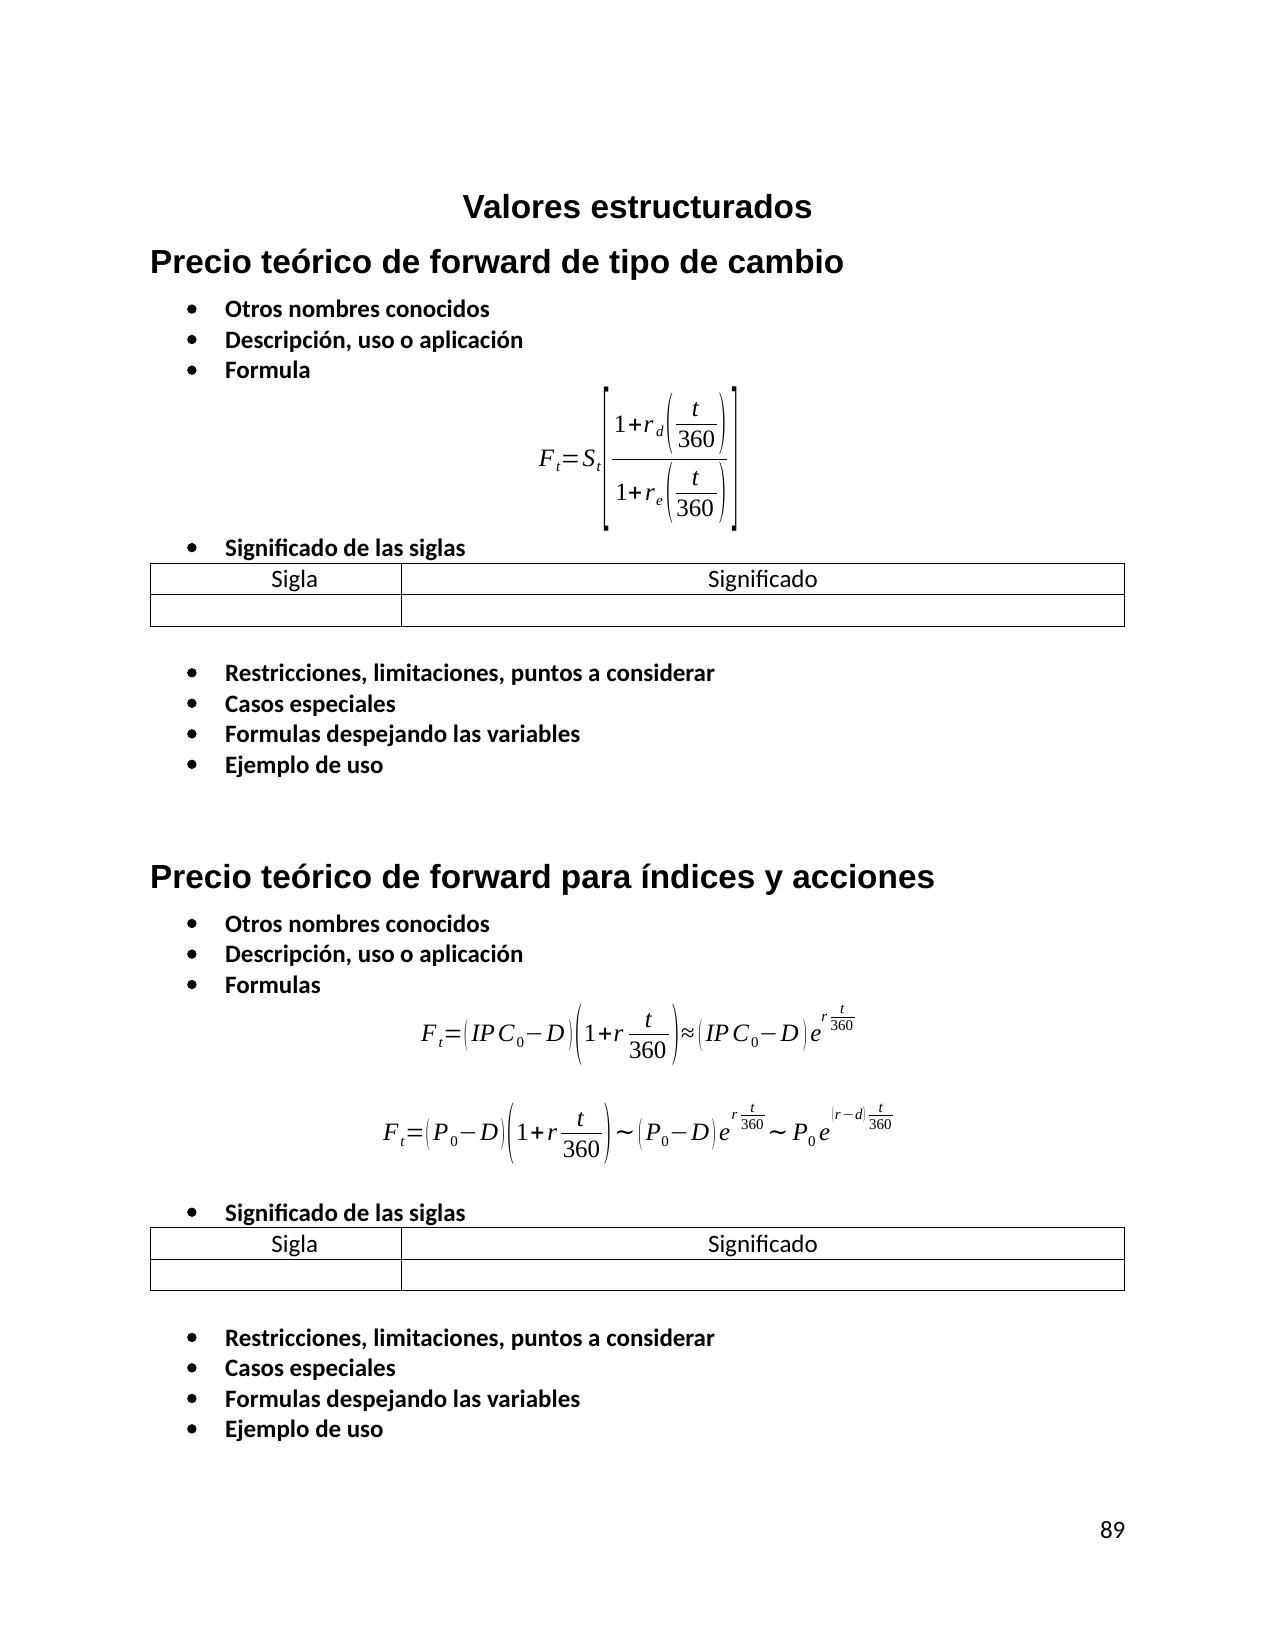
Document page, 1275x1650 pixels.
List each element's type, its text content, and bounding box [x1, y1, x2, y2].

subtitle Precio teórico de forward de tipo de cambio [150, 243, 1125, 281]
list Ejemplo de uso [187, 749, 1125, 779]
table_header Sigla [151, 564, 401, 594]
list Formulas [187, 969, 1125, 999]
table_cell [402, 1260, 1124, 1290]
list Descripción, uso o aplicación [187, 938, 1125, 969]
table_cell [402, 595, 1124, 626]
list Formulas despejando las variables [187, 1383, 1125, 1413]
list Otros nombres conocidos [187, 908, 1125, 938]
list Otros nombres conocidos [187, 293, 1125, 324]
list Casos especiales [187, 688, 1125, 718]
list Casos especiales [187, 1352, 1125, 1383]
list Formulas despejando las variables [187, 718, 1125, 749]
table_cell [151, 1260, 401, 1290]
table_cell [151, 595, 401, 626]
list Restricciones, limitaciones, puntos a considerar [187, 1322, 1125, 1352]
list Significado de las siglas [187, 532, 1125, 563]
list Formula [187, 354, 1125, 385]
table_header Significado [402, 564, 1124, 594]
list Restricciones, limitaciones, puntos a considerar [187, 657, 1125, 688]
subtitle Precio teórico de forward para índices y acciones [150, 857, 1125, 896]
table_header Significado [402, 1228, 1124, 1259]
list Ejemplo de uso [187, 1413, 1125, 1444]
list Significado de las siglas [187, 1197, 1125, 1227]
list Descripción, uso o aplicación [187, 324, 1125, 354]
subtitle Valores estructurados [150, 187, 1125, 226]
table_header Sigla [151, 1228, 401, 1259]
